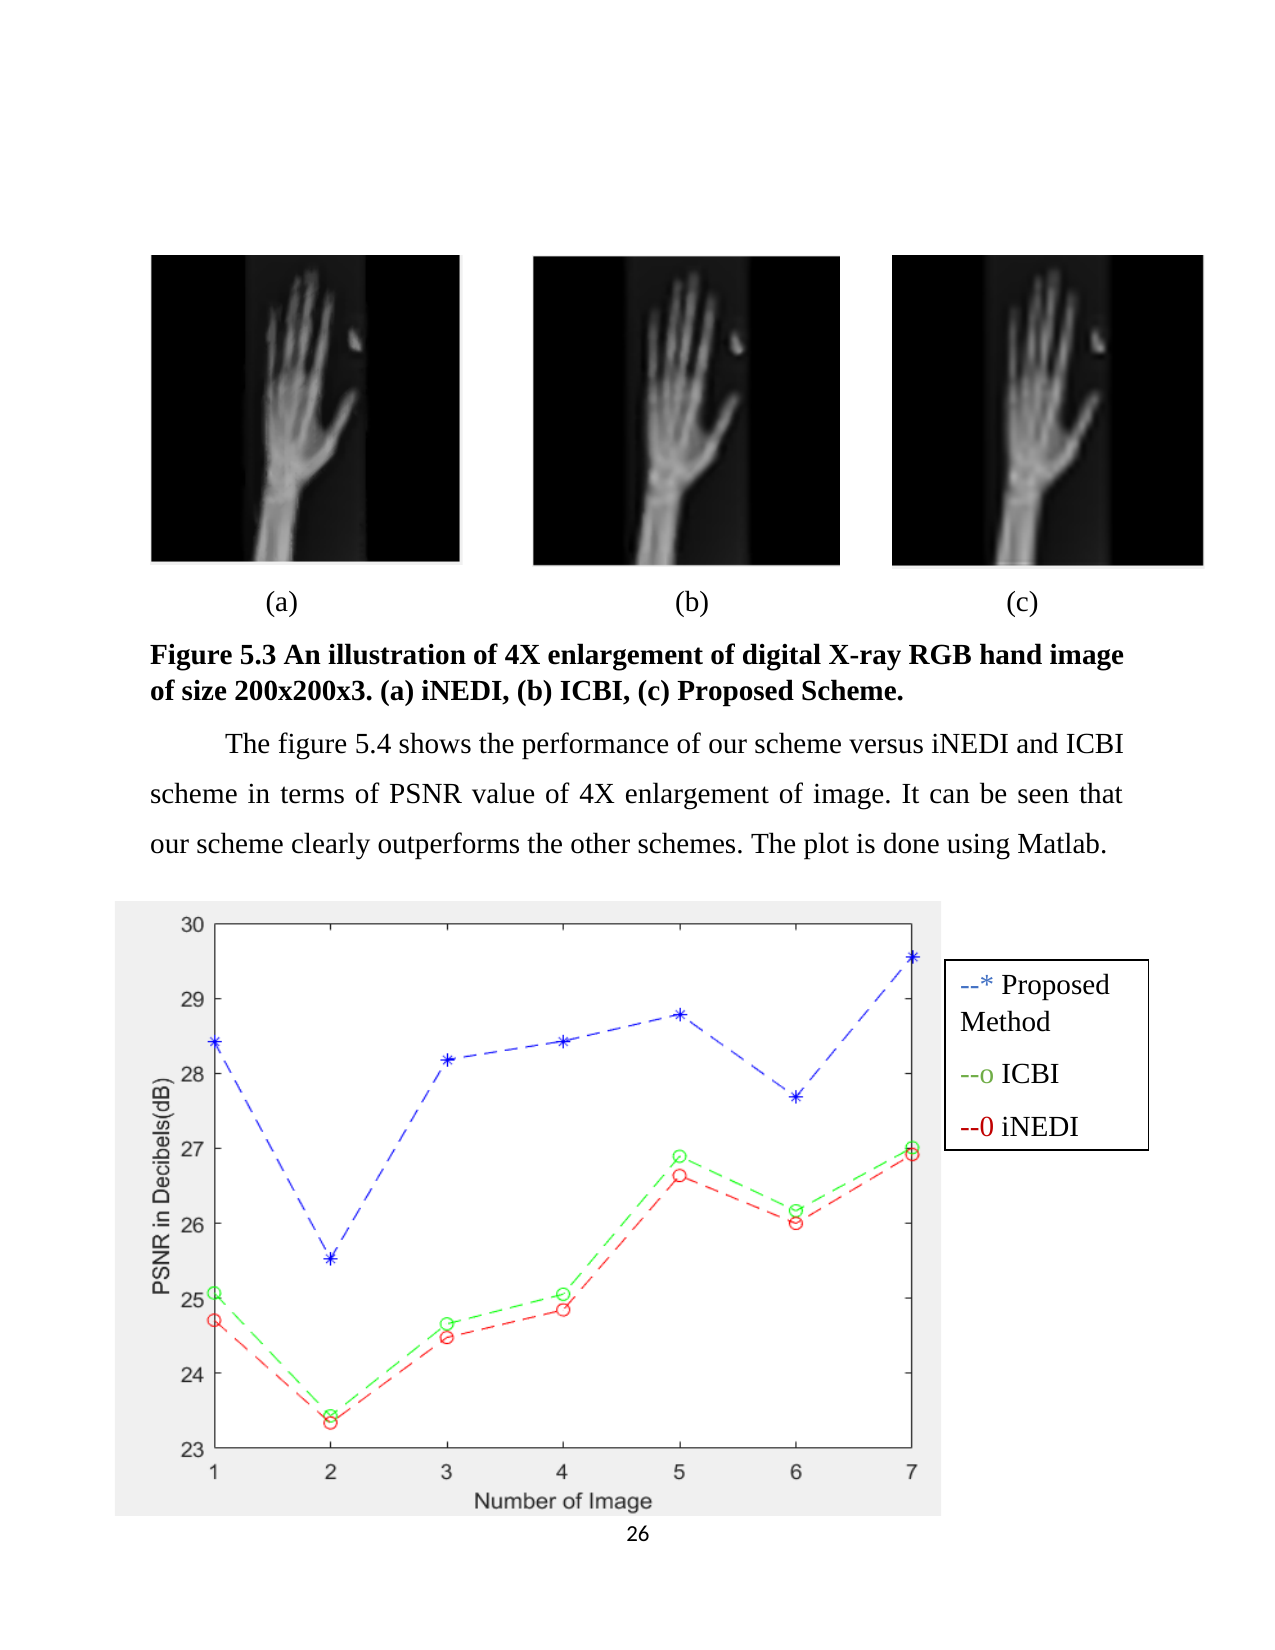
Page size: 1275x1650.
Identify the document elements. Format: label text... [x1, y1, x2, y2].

picture [532, 255, 840, 567]
picture [114, 901, 942, 1516]
picture [892, 255, 1205, 569]
text The figure 5.4 shows the performance of our scheme versus iNEDI and ICBI scheme in terms of PSNR value of 4X enlargement of image. It can be seen that our scheme clearly outperforms the other schemes. The plot is done using Matlab. [150, 726, 1125, 860]
picture [150, 255, 463, 565]
text Figure 5.3 An illustration of 4X enlargement of digital X-ray RGB hand image of size 200x200x3. (a) iNEDI, (b) ICBI, (c) Proposed Scheme. [150, 637, 1125, 707]
